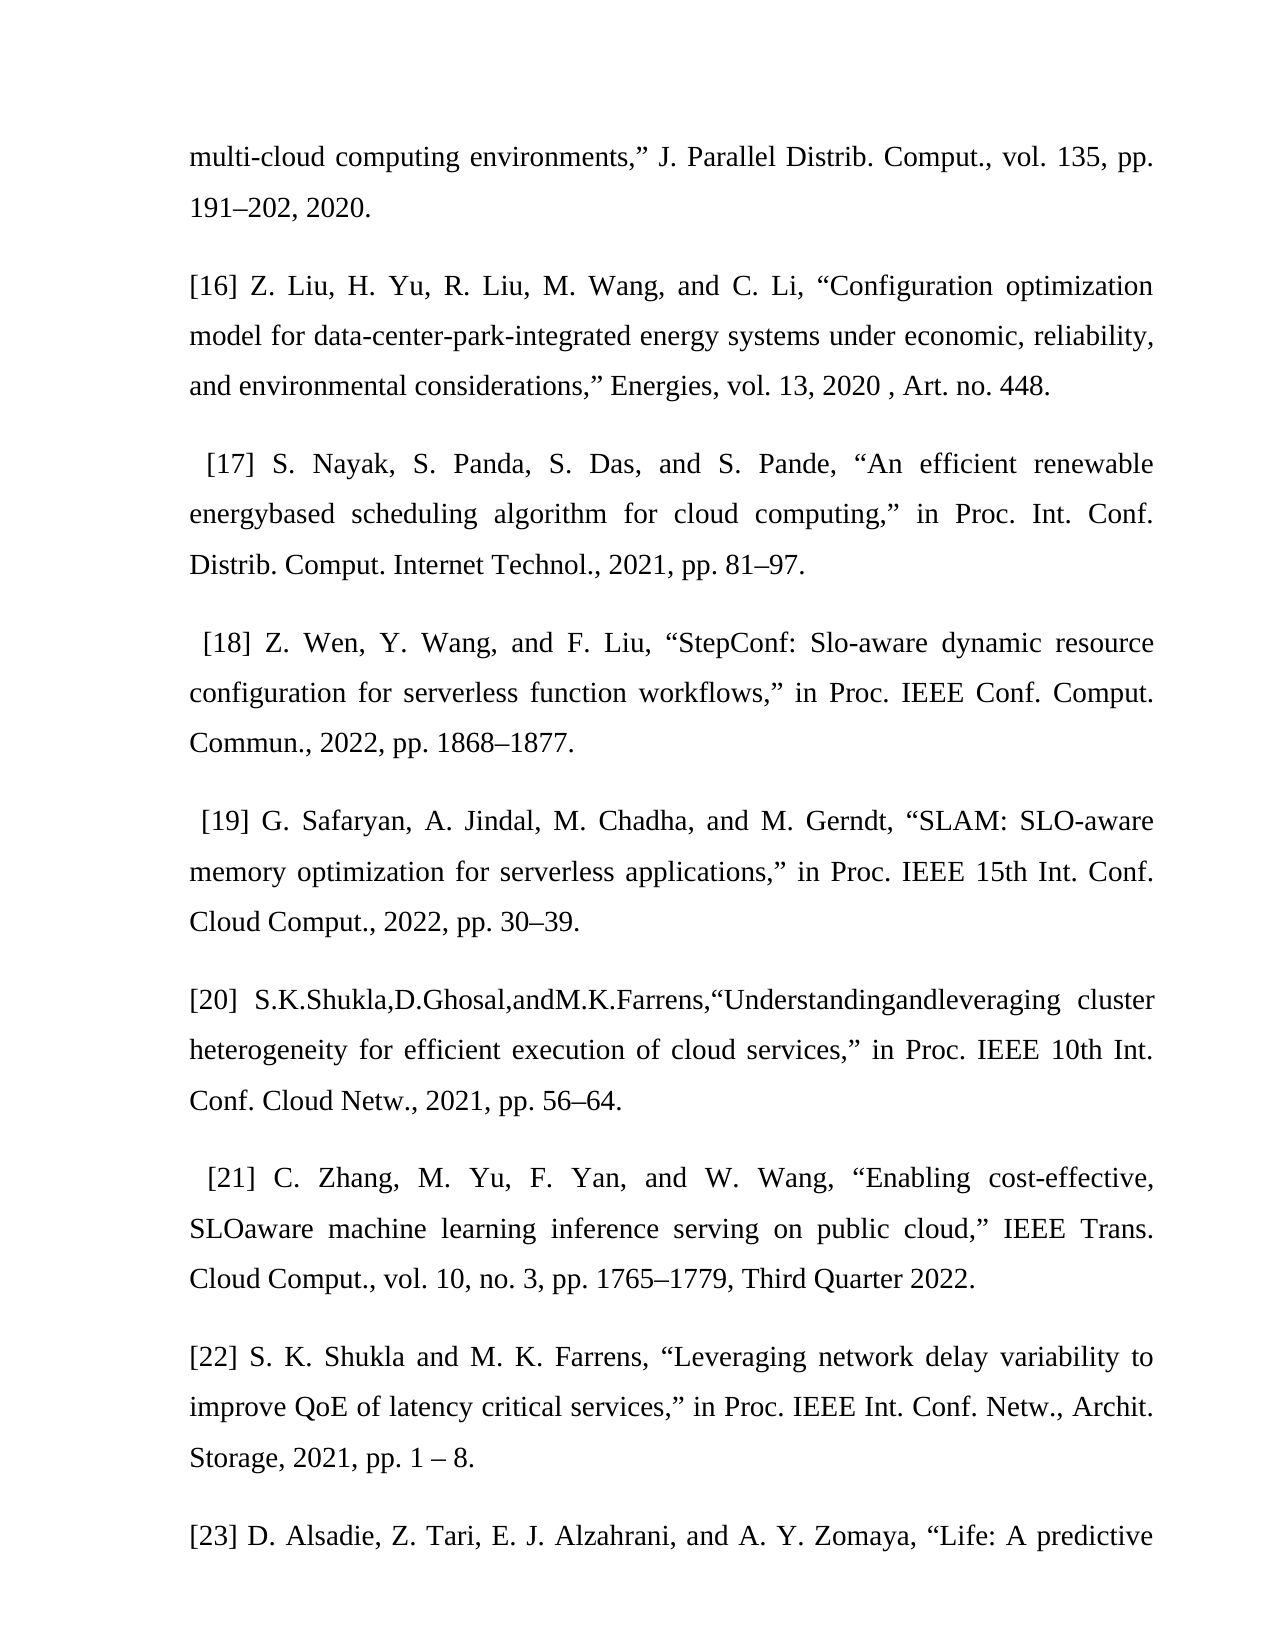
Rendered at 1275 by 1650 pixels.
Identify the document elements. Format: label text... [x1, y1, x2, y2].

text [189, 1518, 1155, 1551]
text [20] S.K.Shukla,D.Ghosal,andM.K.Farrens,“Understandingandleveraging cluster heterogeneity for efficient execution of cloud services,” in Proc. IEEE 10th Int. Conf. Cloud Netw., 2021, pp. 56–64. [189, 982, 1155, 1116]
text [21] C. Zhang, M. Yu, F. Yan, and W. Wang, “Enabling cost-effective, SLOaware machine learning inference serving on public cloud,” IEEE Trans. Cloud Comput., vol. 10, no. 3, pp. 1765–1779, Third Quarter 2022. [189, 1161, 1155, 1295]
text [19] G. Safaryan, A. Jindal, M. Chadha, and M. Gerndt, “SLAM: SLO-aware memory optimization for serverless applications,” in Proc. IEEE 15th Int. Conf. Cloud Comput., 2022, pp. 30–39. [189, 803, 1155, 938]
text [22] S. K. Shukla and M. K. Farrens, “Leveraging network delay variability to improve QoE of latency critical services,” in Proc. IEEE Int. Conf. Netw., Archit. Storage, 2021, pp. 1 – 8. [189, 1339, 1155, 1473]
text [18] Z. Wen, Y. Wang, and F. Liu, “StepConf: Slo-aware dynamic resource configuration for serverless function workflows,” in Proc. IEEE Conf. Comput. Commun., 2022, pp. 1868–1877. [189, 625, 1155, 759]
text [17] S. Nayak, S. Panda, S. Das, and S. Pande, “An efficient renewable energybased scheduling algorithm for cloud computing,” in Proc. Int. Conf. Distrib. Comput. Internet Technol., 2021, pp. 81–97. [189, 446, 1155, 581]
text [16] Z. Liu, H. Yu, R. Liu, M. Wang, and C. Li, “Configuration optimization model for data-center-park-integrated energy systems under economic, reliability, and environmental considerations,” Energies, vol. 13, 2020 , Art. no. 448. [189, 268, 1155, 402]
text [189, 139, 1155, 223]
